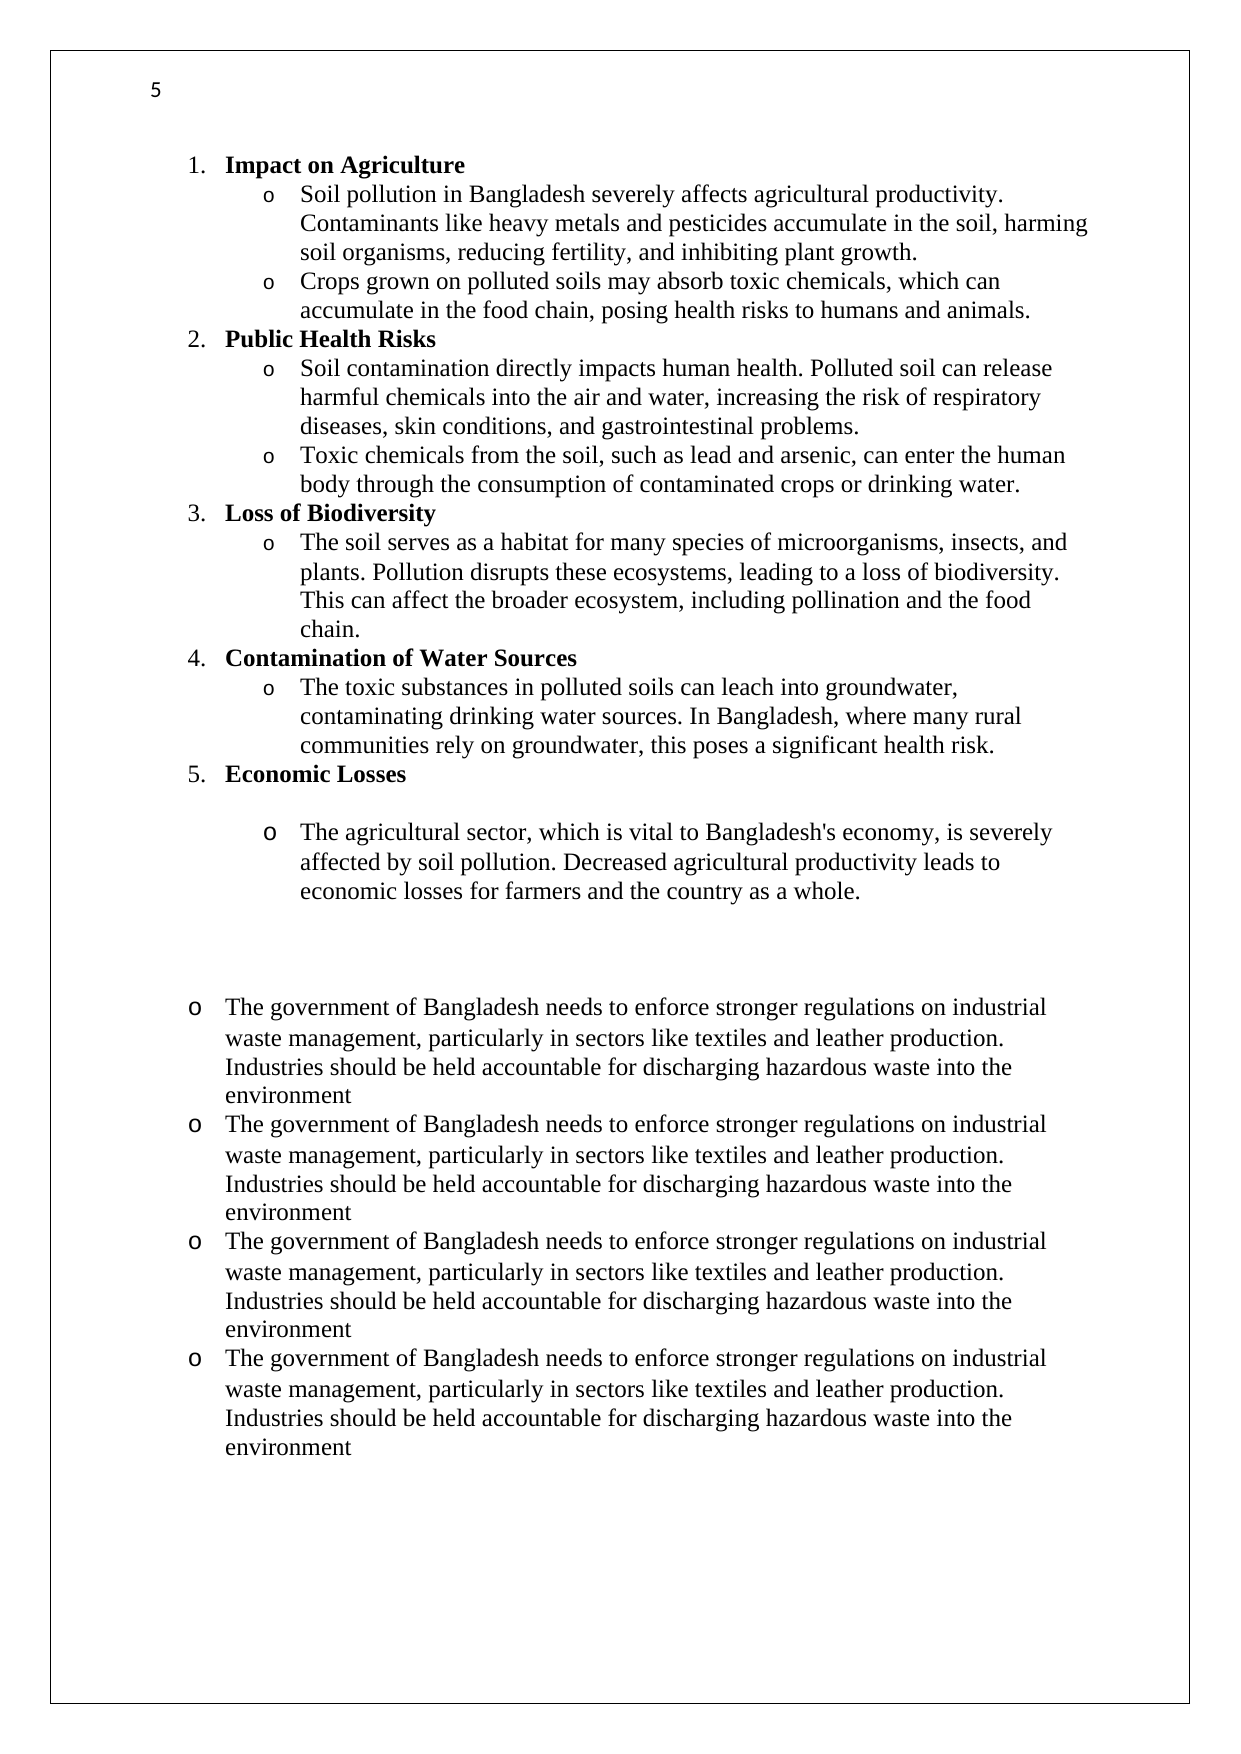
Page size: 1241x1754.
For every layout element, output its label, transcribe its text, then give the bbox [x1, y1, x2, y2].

list The soil serves as a habitat for many species of microorganisms, insects, and plants. Pollution disrupts these ecosystems, leading to a loss of biodiversity. This can affect the broader ecosystem, including pollination and the food chain. [262, 527, 1090, 643]
list Public Health Risks [187, 324, 1090, 353]
list The government of Bangladesh needs to enforce stronger regulations on industrial waste management, particularly in sectors like textiles and leather production. Industries should be held accountable for discharging hazardous waste into the environment [187, 1109, 1090, 1226]
list Contamination of Water Sources [187, 643, 1090, 672]
list Loss of Biodiversity [187, 498, 1090, 527]
list The government of Bangladesh needs to enforce stronger regulations on industrial waste management, particularly in sectors like textiles and leather production. Industries should be held accountable for discharging hazardous waste into the environment [187, 1226, 1090, 1343]
list Impact on Agriculture [187, 150, 1090, 179]
list Soil contamination directly impacts human health. Polluted soil can release harmful chemicals into the air and water, increasing the risk of respiratory diseases, skin conditions, and gastrointestinal problems. [262, 353, 1090, 440]
list The government of Bangladesh needs to enforce stronger regulations on industrial waste management, particularly in sectors like textiles and leather production. Industries should be held accountable for discharging hazardous waste into the environment [187, 992, 1090, 1109]
list Crops grown on polluted soils may absorb toxic chemicals, which can accumulate in the food chain, posing health risks to humans and animals. [262, 266, 1090, 324]
list Soil pollution in Bangladesh severely affects agricultural productivity. Contaminants like heavy metals and pesticides accumulate in the soil, harming soil organisms, reducing fertility, and inhibiting plant growth. [262, 179, 1090, 266]
list Toxic chemicals from the soil, such as lead and arsenic, can enter the human body through the consumption of contaminated crops or drinking water. [262, 440, 1090, 498]
list The government of Bangladesh needs to enforce stronger regulations on industrial waste management, particularly in sectors like textiles and leather production. Industries should be held accountable for discharging hazardous waste into the environment [187, 1343, 1090, 1460]
list The agricultural sector, which is vital to Bangladesh's economy, is severely affected by soil pollution. Decreased agricultural productivity leads to economic losses for farmers and the country as a whole. [262, 817, 1090, 905]
list The toxic substances in polluted soils can leach into groundwater, contaminating drinking water sources. In Bangladesh, where many rural communities rely on groundwater, this poses a significant health risk. [262, 672, 1090, 759]
list Economic Losses [187, 759, 1090, 787]
